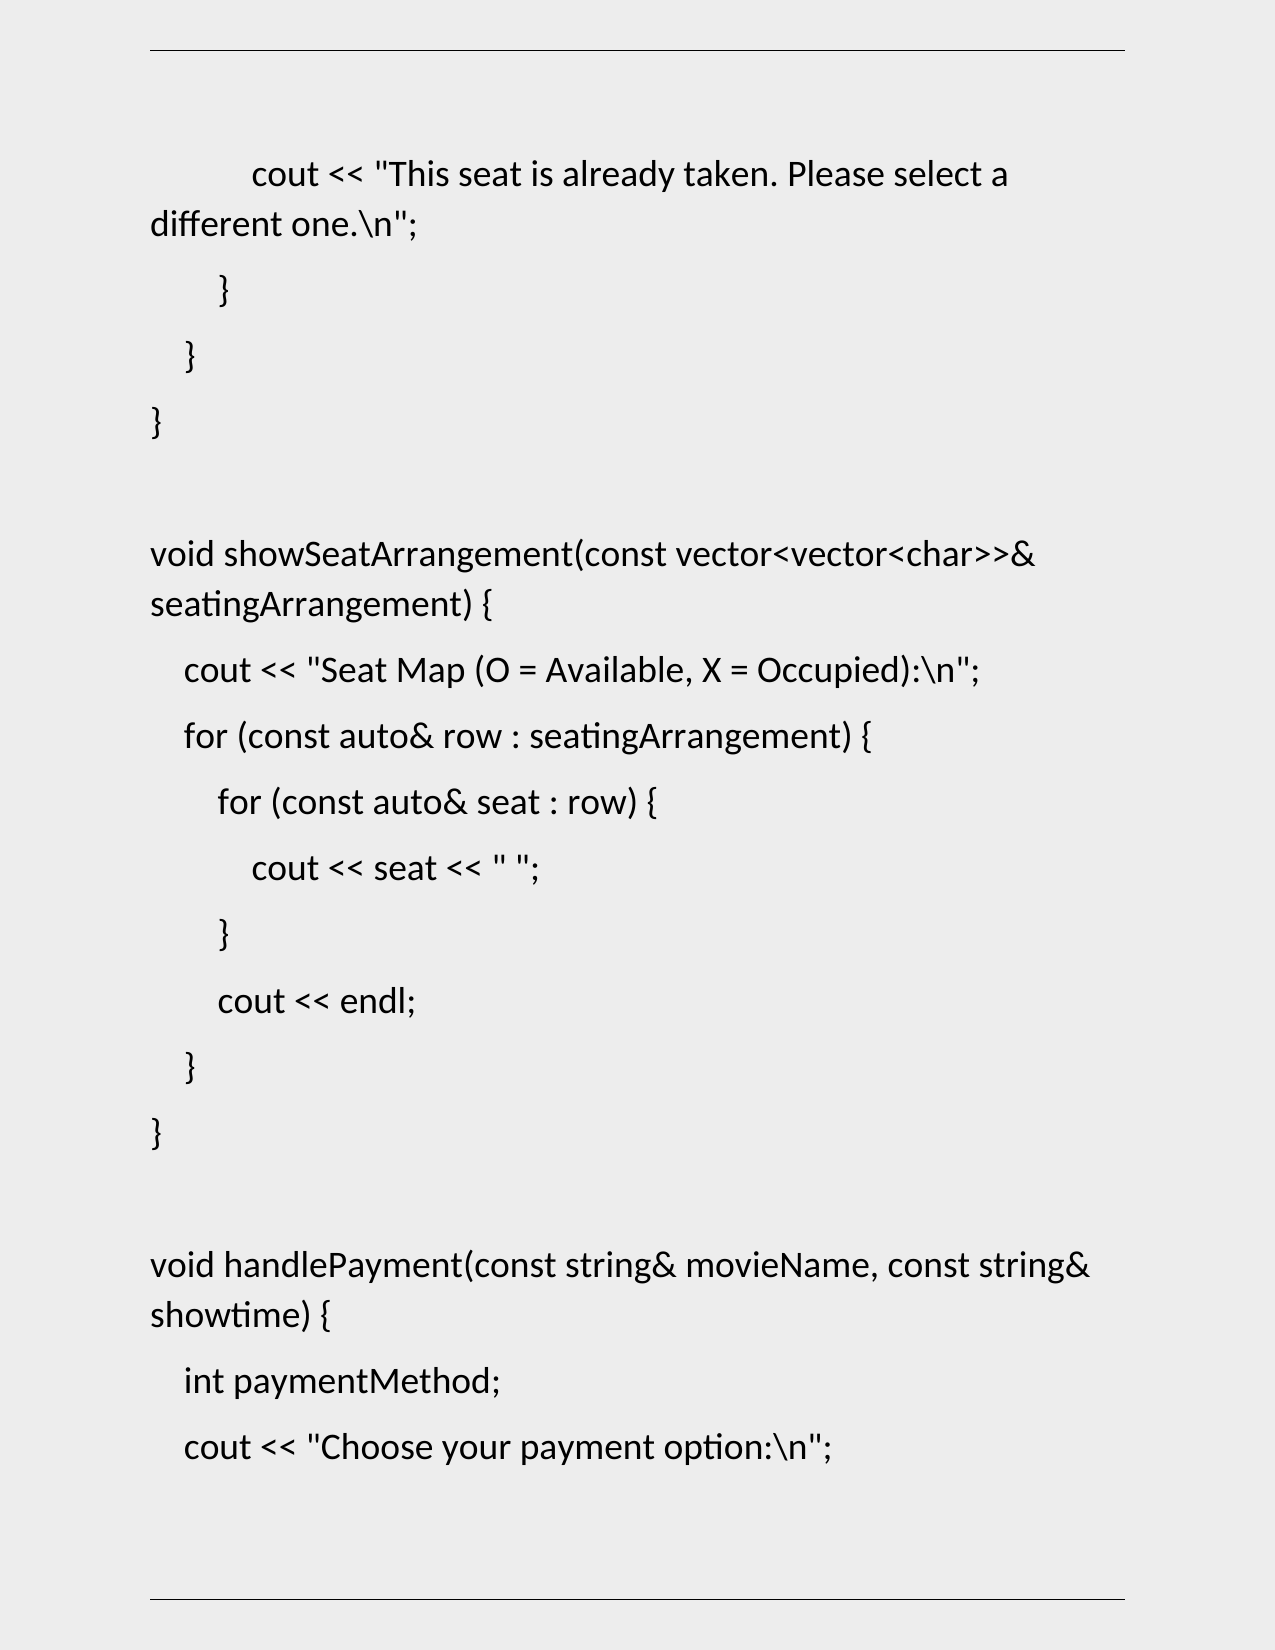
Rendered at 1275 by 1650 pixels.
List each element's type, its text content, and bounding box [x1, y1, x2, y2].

text } [150, 1109, 1125, 1155]
text void showSeatArrangement(const vector<vector<char>>& seatingArrangement) { [150, 530, 1125, 626]
text int paymentMethod; [150, 1357, 1125, 1403]
text cout << seat << " "; [150, 844, 1125, 890]
text cout << "Choose your payment option:\n"; [150, 1423, 1125, 1469]
text for (const auto& seat : row) { [150, 778, 1125, 824]
text } [150, 332, 1125, 378]
text } [150, 910, 1125, 956]
text } [150, 266, 1125, 311]
text cout << endl; [150, 977, 1125, 1022]
text cout << "Seat Map (O = Available, X = Occupied):\n"; [150, 646, 1125, 692]
text cout << "This seat is already taken. Please select a different one.\n"; [150, 150, 1125, 245]
text for (const auto& row : seatingArrangement) { [150, 712, 1125, 758]
text } [150, 398, 1125, 444]
text void handlePayment(const string& movieName, const string& showtime) { [150, 1241, 1125, 1336]
text } [150, 1043, 1125, 1088]
